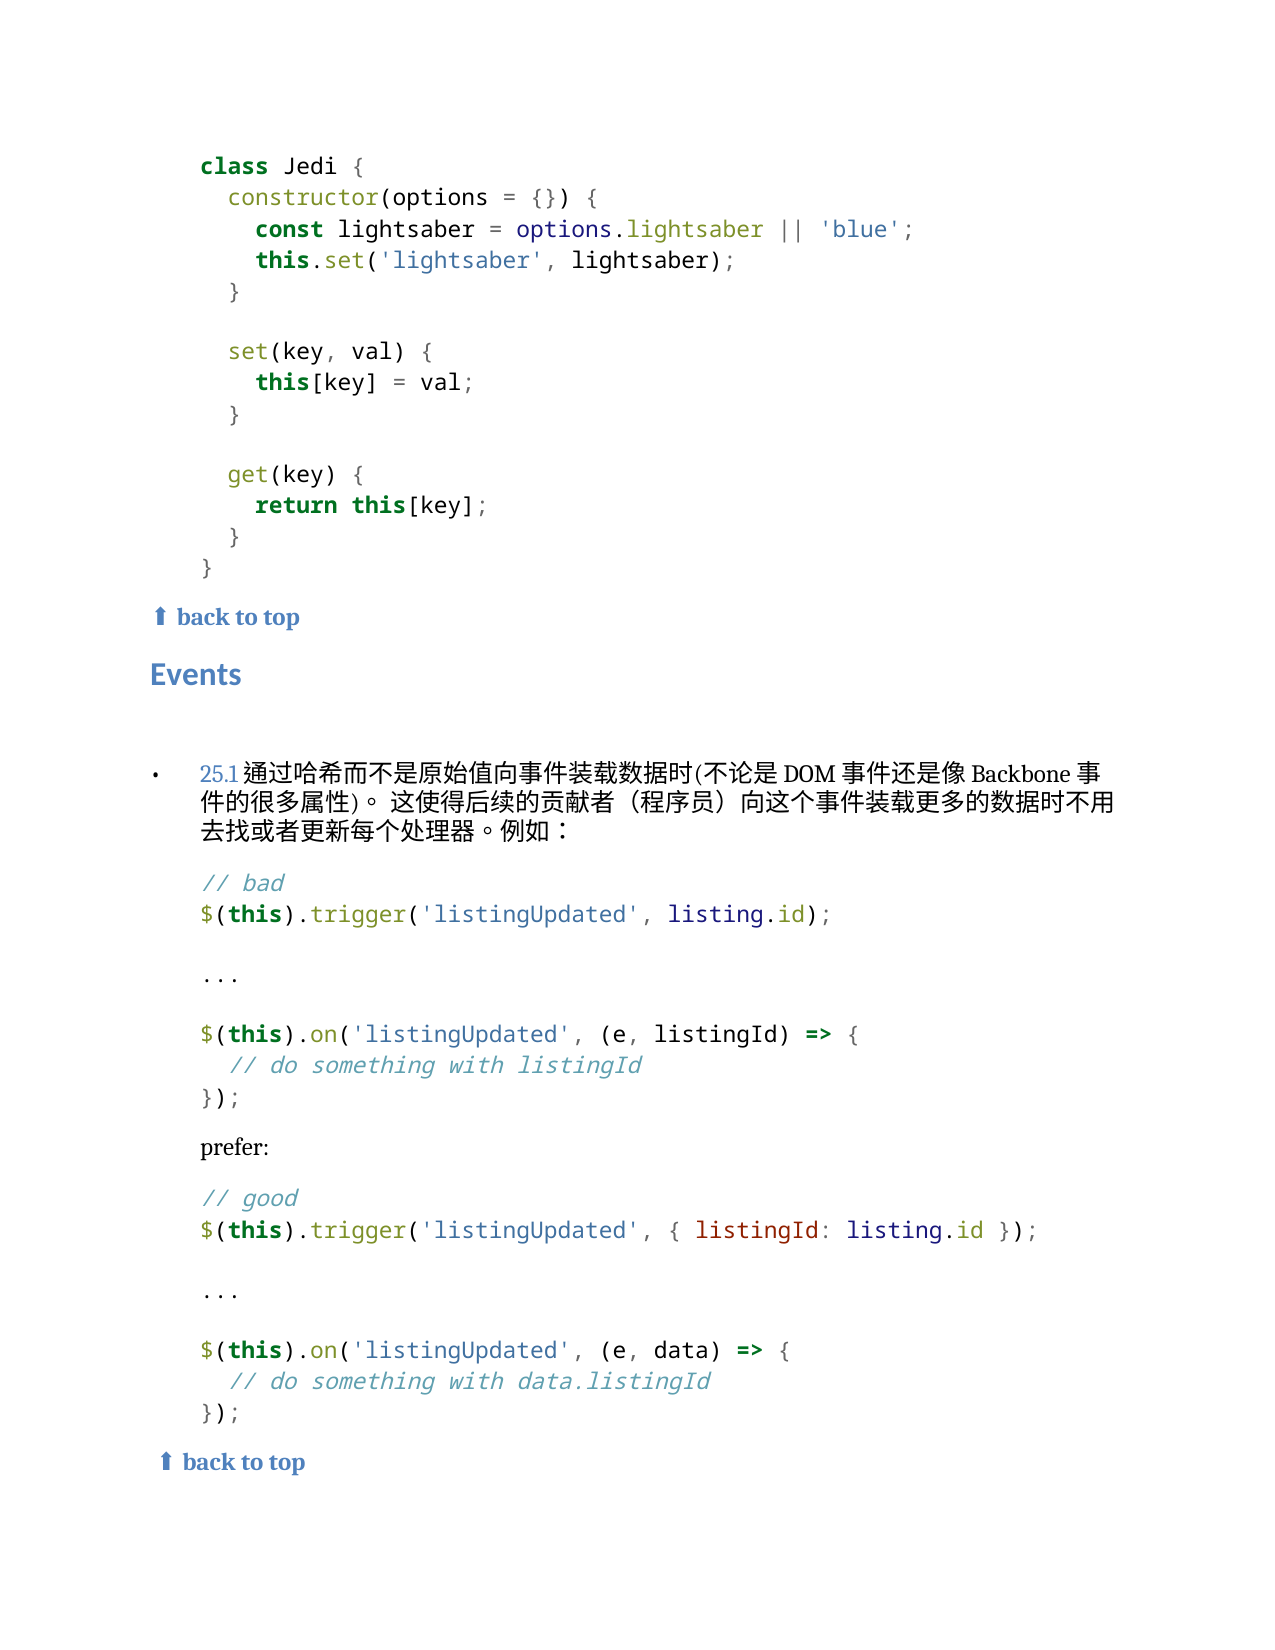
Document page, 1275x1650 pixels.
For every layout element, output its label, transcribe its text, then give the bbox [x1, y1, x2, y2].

list prefer: [150, 1133, 1125, 1162]
text ⬆ back to top [150, 1448, 1125, 1477]
list 25.1 通过哈希而不是原始值向事件装载数据时(不论是DOM事件还是像Backbone事件的很多属性)。 这使得后续的贡献者（程序员）向这个事件装载更多的数据时不用去找或者更新每个处理器。例如： [150, 760, 1125, 846]
list class Jedi { constructor(options = {}) { const lightsaber = options.lightsaber || 'blue'; this.set('lightsaber', lightsaber); } set(key, val) { this[key] = val; } get(key) { return this[key]; } } [150, 150, 1125, 582]
list // bad $(this).trigger('listingUpdated', listing.id); ... $(this).on('listingUpdated', (e, listingId) => { // do something with listingId }); [150, 867, 1125, 1112]
text ⬆ back to top [150, 603, 1125, 632]
list // good $(this).trigger('listingUpdated', { listingId: listing.id }); ... $(this).on('listingUpdated', (e, data) => { // do something with data.listingId }); [150, 1182, 1125, 1427]
subtitle Events [150, 653, 1125, 694]
